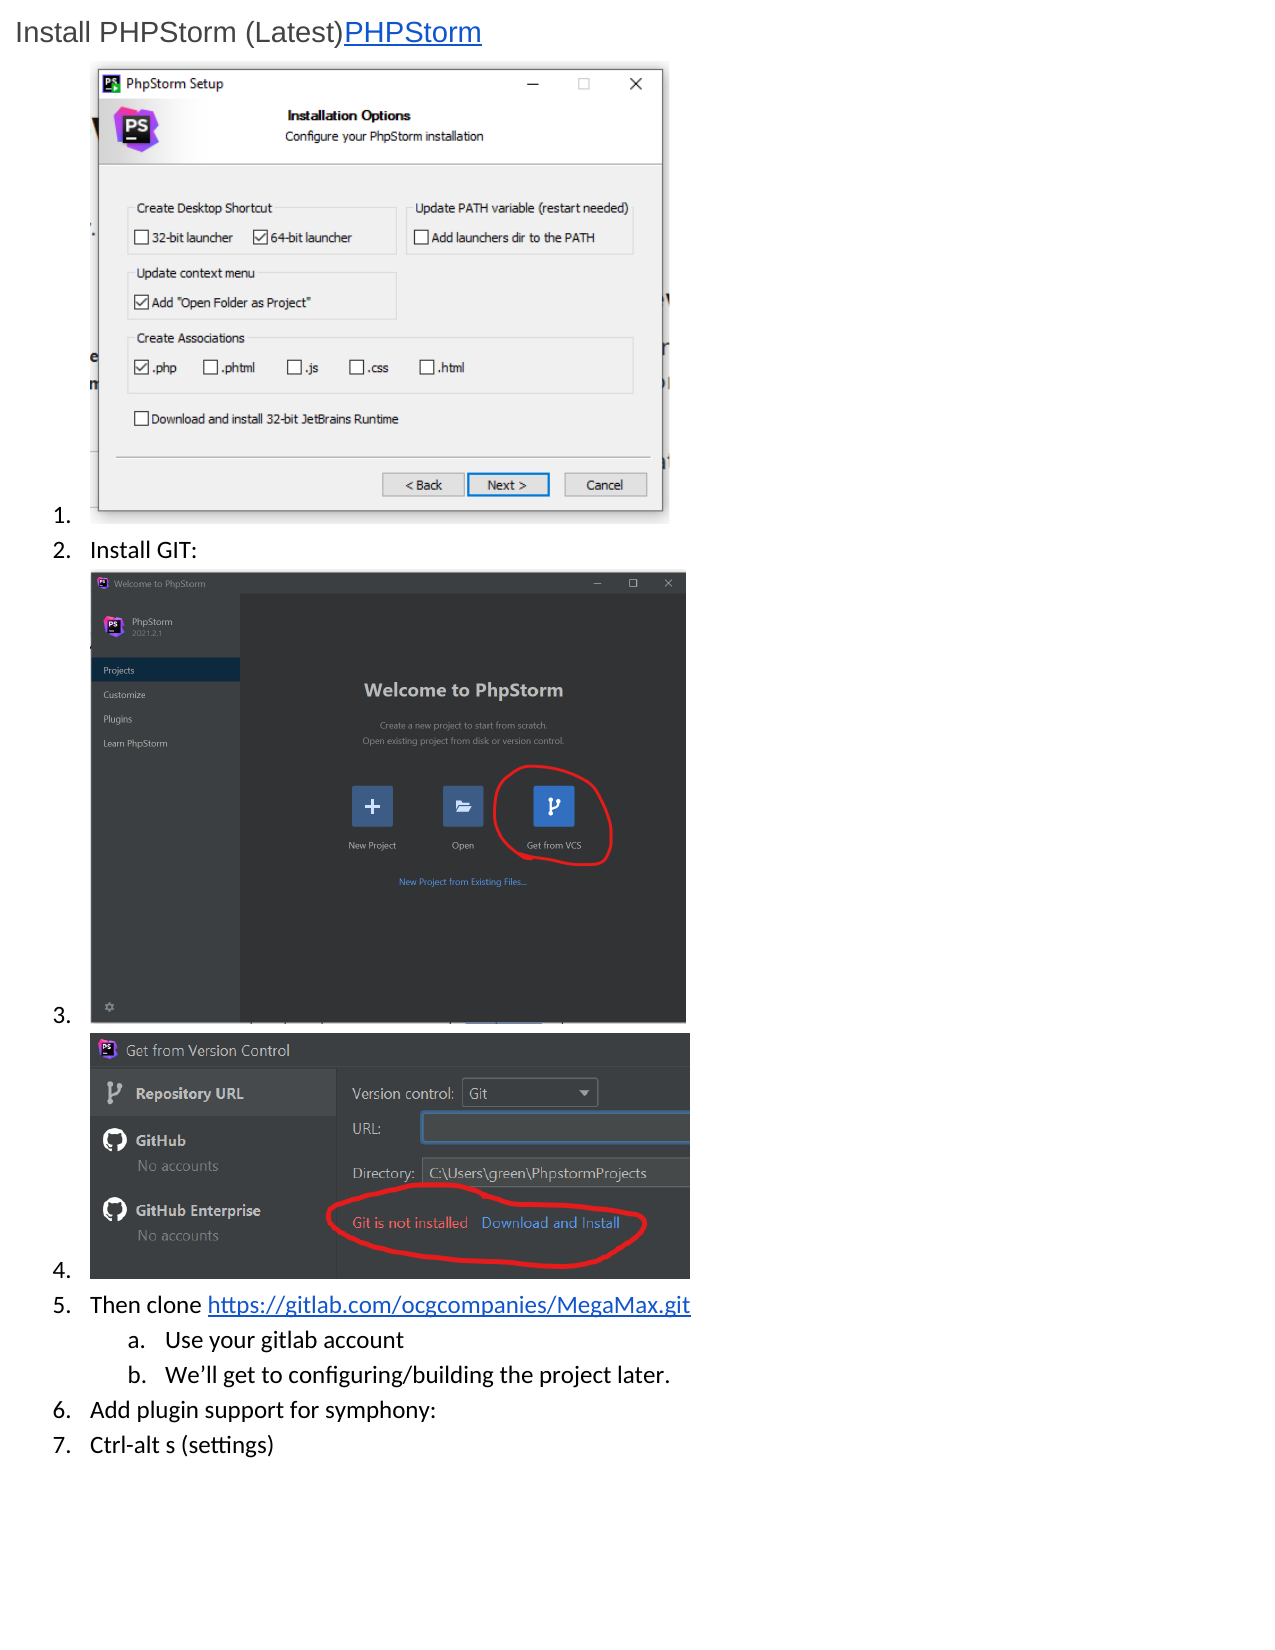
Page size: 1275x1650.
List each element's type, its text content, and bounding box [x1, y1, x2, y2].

list Install GIT: [52, 534, 1260, 565]
list We’ll get to configuring/building the project later. [127, 1359, 1260, 1389]
list Add plugin support for symphony: [52, 1394, 1260, 1424]
list Ctrl-alt s (settings) [52, 1429, 1260, 1459]
picture [90, 1033, 690, 1279]
list Use your gitlab account [127, 1324, 1260, 1354]
list Then clone https://gitlab.com/ocgcompanies/MegaMax.git [52, 1289, 1260, 1319]
picture [90, 569, 686, 1024]
subtitle Install PHPStorm (Latest)PHPStorm [15, 15, 1260, 48]
picture [90, 61, 670, 524]
